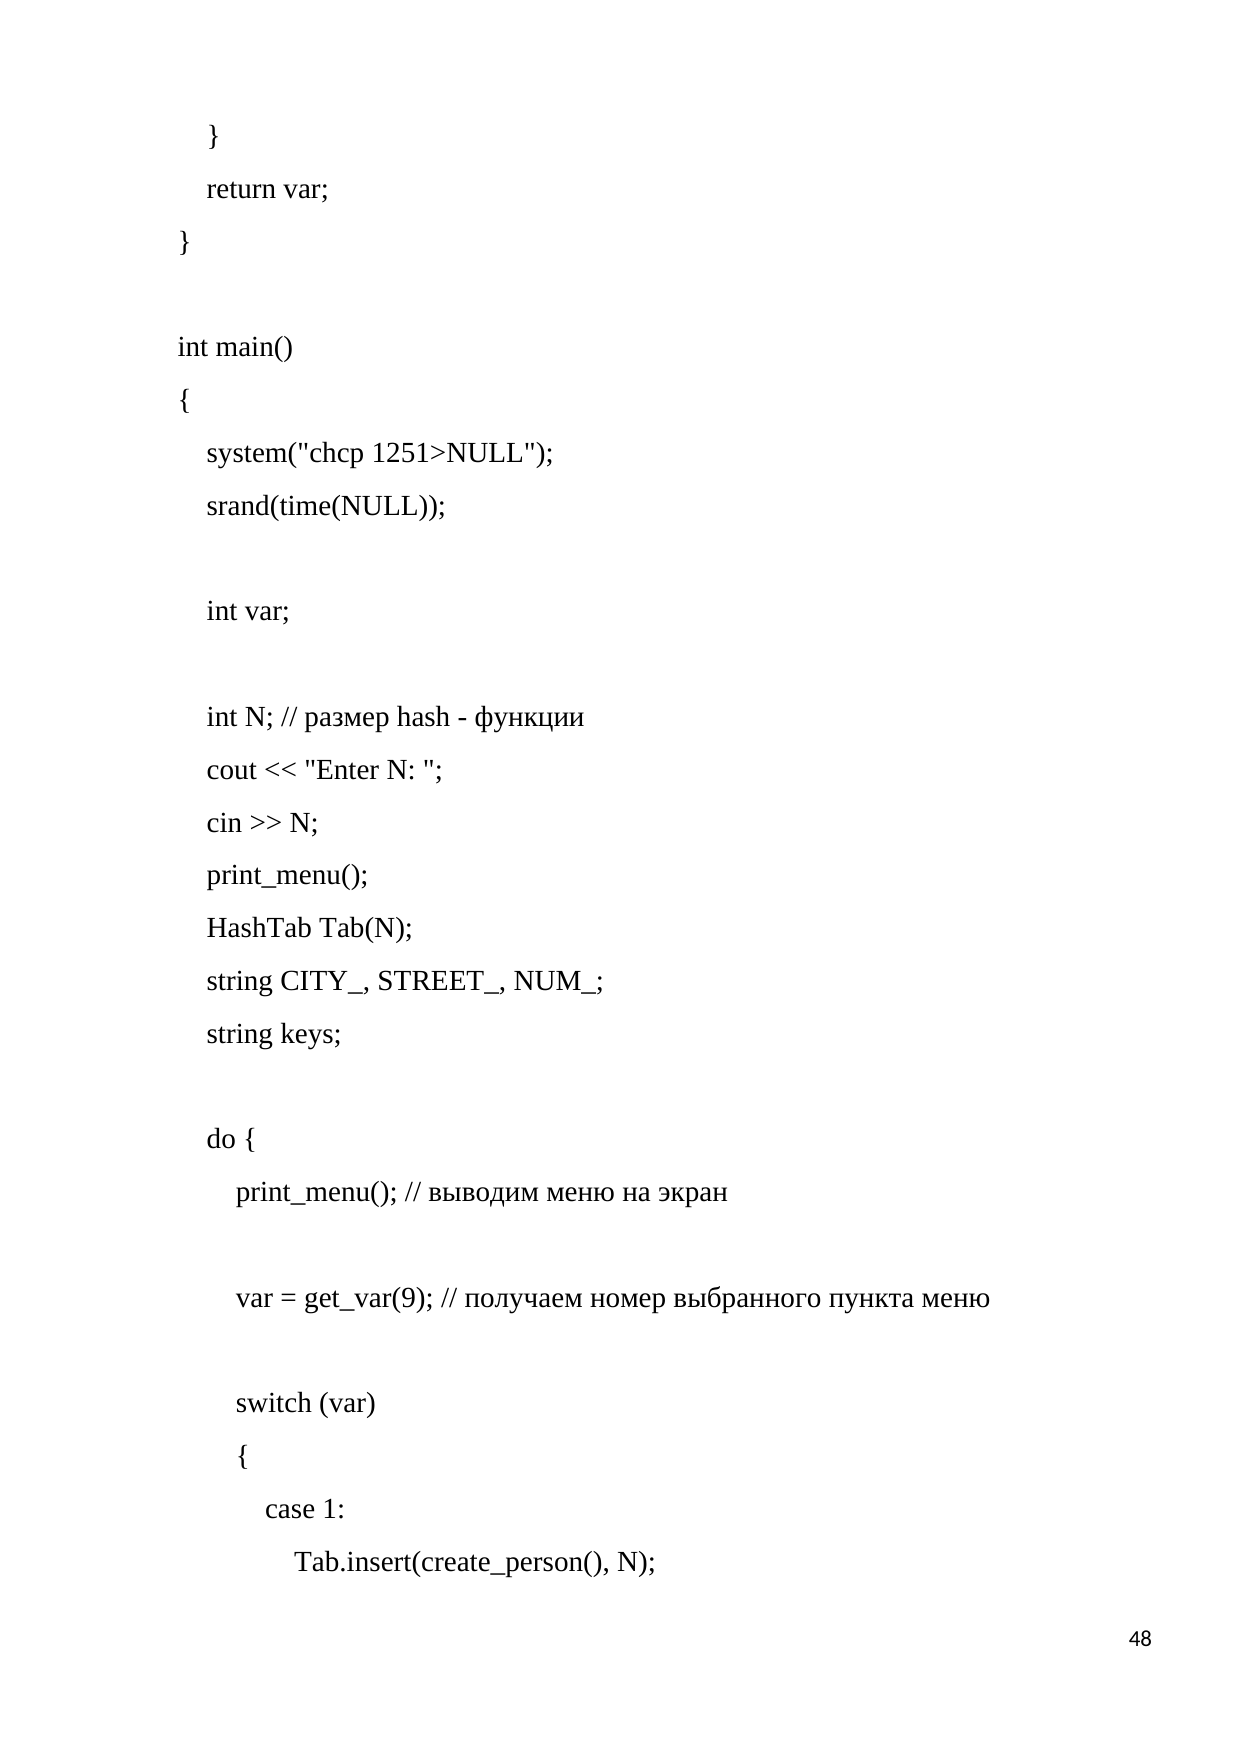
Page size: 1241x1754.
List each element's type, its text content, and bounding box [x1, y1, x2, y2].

text string keys; [177, 1016, 1152, 1049]
text { [177, 382, 1152, 416]
text switch (var) [177, 1386, 1152, 1419]
text print_menu(); [177, 857, 1152, 891]
text system("chcp 1251>NULL"); [177, 435, 1152, 468]
text string CITY_, STREET_, NUM_; [177, 963, 1152, 997]
text Tab.insert(create_person(), N); [177, 1544, 1152, 1578]
text case 1: [177, 1491, 1152, 1525]
text } [177, 118, 1152, 152]
text cout << "Enter N: "; [177, 752, 1152, 785]
text int main() [177, 329, 1152, 363]
text int N; // размер hash - функции [177, 699, 1152, 733]
text cin >> N; [177, 805, 1152, 838]
text HashTab Tab(N); [177, 910, 1152, 944]
text do { [177, 1122, 1152, 1155]
text var = get_var(9); // получаем номер выбранного пункта меню [177, 1280, 1152, 1313]
text { [177, 1438, 1152, 1472]
text int var; [177, 593, 1152, 627]
text print_menu(); // выводим меню на экран [177, 1174, 1152, 1208]
text } [177, 224, 1152, 257]
text srand(time(NULL)); [177, 488, 1152, 521]
text return var; [177, 171, 1152, 204]
